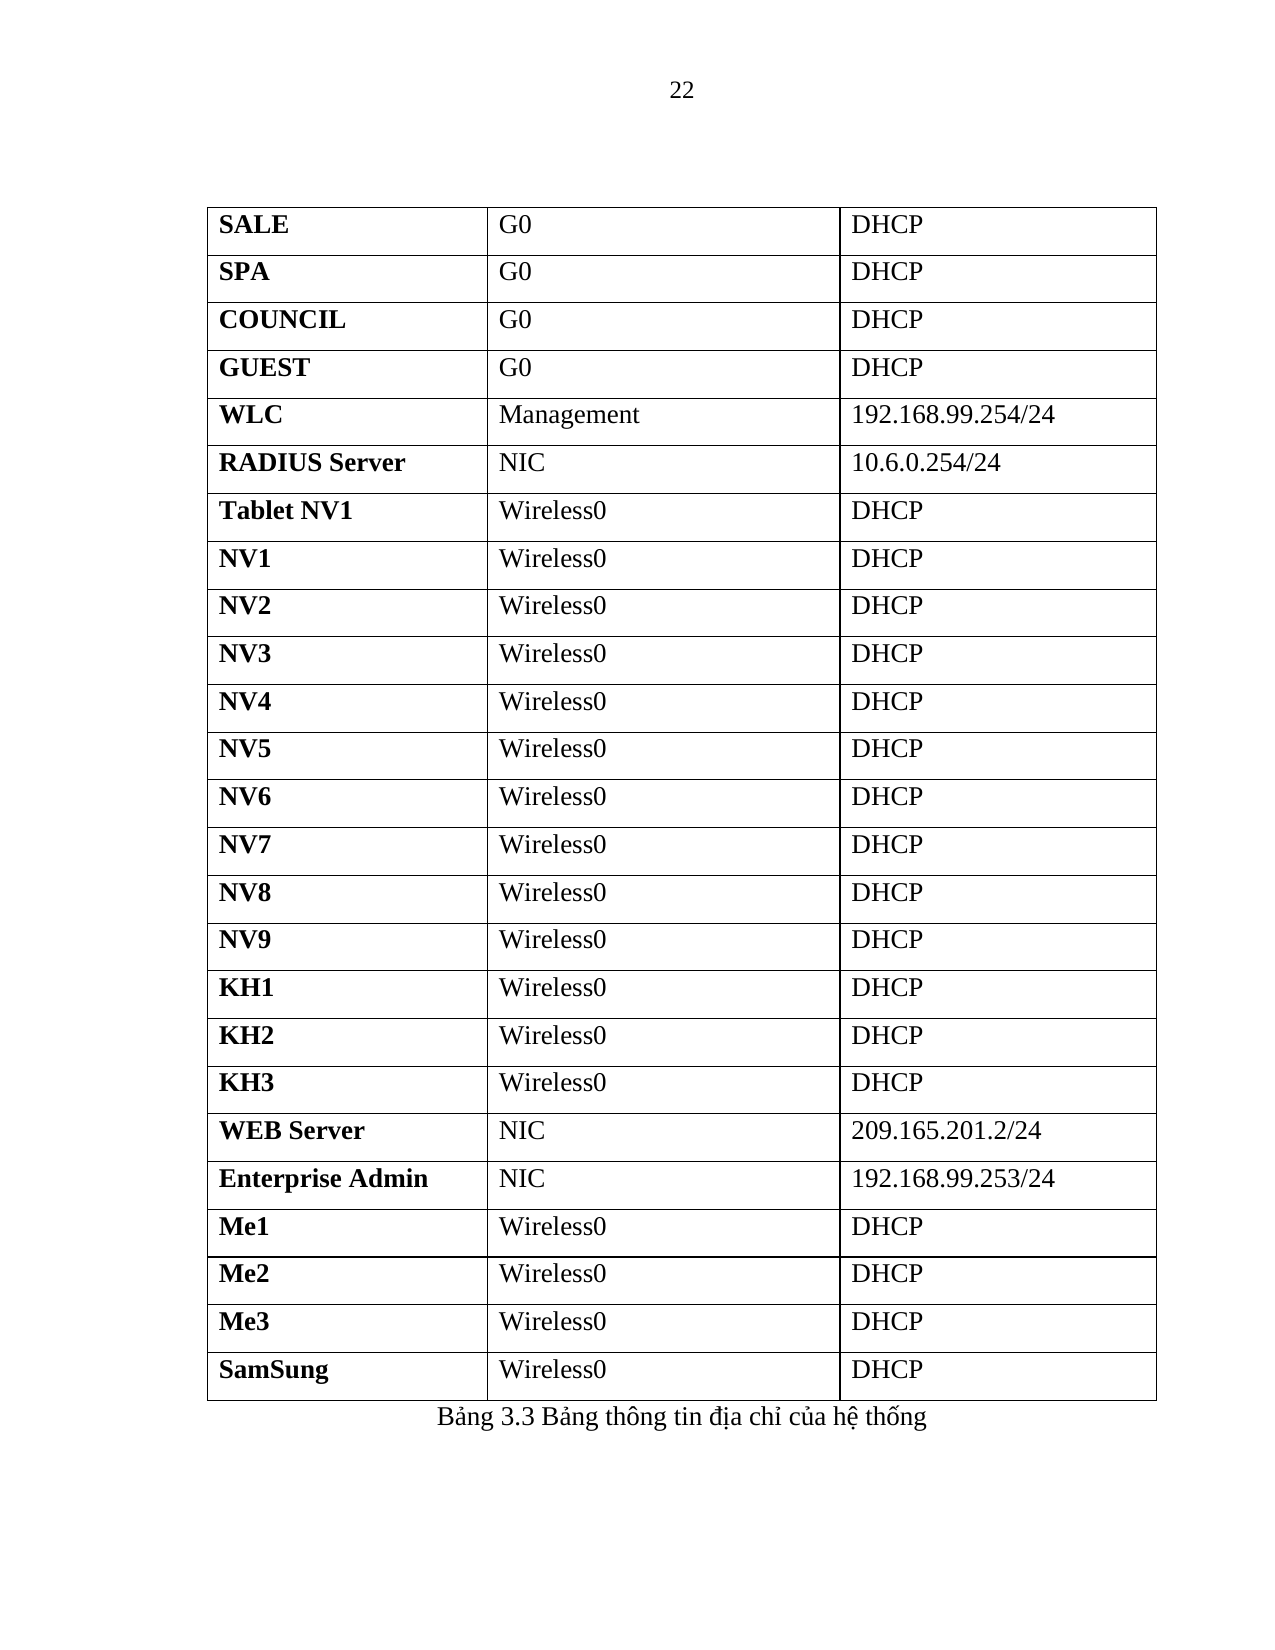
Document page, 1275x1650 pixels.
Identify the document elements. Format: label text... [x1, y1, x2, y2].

table_cell NIC [488, 446, 839, 493]
table_cell WLC [208, 399, 487, 445]
table_cell 192.168.99.254/24 [841, 399, 1156, 445]
table_cell Wireless0 [488, 1019, 839, 1066]
table_cell DHCP [841, 828, 1156, 875]
table_cell DHCP [841, 208, 1156, 254]
table_cell Wireless0 [488, 780, 839, 827]
table_cell DHCP [841, 1067, 1156, 1113]
table_cell SPA [208, 256, 487, 302]
table_cell DHCP [841, 590, 1156, 636]
table_cell Wireless0 [488, 685, 839, 732]
table_cell 192.168.99.253/24 [841, 1162, 1156, 1209]
table_cell KH2 [208, 1019, 487, 1066]
table_cell DHCP [841, 924, 1156, 970]
table_cell Wireless0 [488, 1305, 839, 1352]
table_cell 209.165.201.2/24 [841, 1114, 1156, 1161]
table_cell GUEST [208, 351, 487, 398]
table_cell Wireless0 [488, 1210, 839, 1256]
table_cell KH1 [208, 971, 487, 1018]
table_cell NV8 [208, 876, 487, 922]
table_cell DHCP [841, 685, 1156, 732]
table_cell DHCP [841, 637, 1156, 684]
table_cell DHCP [841, 1019, 1156, 1066]
table_cell KH3 [208, 1067, 487, 1113]
table_cell Me2 [208, 1258, 487, 1304]
table_cell SALE [208, 208, 487, 254]
table_cell DHCP [841, 971, 1156, 1018]
table_cell NV9 [208, 924, 487, 970]
table_cell DHCP [841, 876, 1156, 922]
table_cell Me3 [208, 1305, 487, 1352]
table_cell G0 [488, 303, 839, 350]
table_cell DHCP [841, 1305, 1156, 1352]
table_cell DHCP [841, 256, 1156, 302]
table_cell NV4 [208, 685, 487, 732]
table_cell Enterprise Admin [208, 1162, 487, 1209]
table_cell 10.6.0.254/24 [841, 446, 1156, 493]
table_cell DHCP [841, 303, 1156, 350]
table_cell Wireless0 [488, 590, 839, 636]
table_cell G0 [488, 351, 839, 398]
table_cell NV3 [208, 637, 487, 684]
table_cell DHCP [841, 1210, 1156, 1256]
table_cell RADIUS Server [208, 446, 487, 493]
table_cell Wireless0 [488, 828, 839, 875]
table_cell Management [488, 399, 839, 445]
table_cell DHCP [841, 351, 1156, 398]
table_cell DHCP [841, 494, 1156, 541]
table_cell NV6 [208, 780, 487, 827]
table_cell COUNCIL [208, 303, 487, 350]
table_cell Wireless0 [488, 924, 839, 970]
table_cell G0 [488, 208, 839, 254]
table_cell Wireless0 [488, 876, 839, 922]
table_cell WEB Server [208, 1114, 487, 1161]
table_cell NV2 [208, 590, 487, 636]
table_cell NV5 [208, 733, 487, 779]
table_cell DHCP [841, 1353, 1156, 1399]
table_cell NV7 [208, 828, 487, 875]
table_cell DHCP [841, 1258, 1156, 1304]
table_cell Wireless0 [488, 733, 839, 779]
table_cell DHCP [841, 733, 1156, 779]
table_cell Wireless0 [488, 1067, 839, 1113]
table_cell Wireless0 [488, 1353, 839, 1399]
table_cell NIC [488, 1114, 839, 1161]
table_cell Wireless0 [488, 1258, 839, 1304]
table_cell Tablet NV1 [208, 494, 487, 541]
table_cell NV1 [208, 542, 487, 588]
table_cell Me1 [208, 1210, 487, 1256]
table_cell Wireless0 [488, 971, 839, 1018]
table_cell Wireless0 [488, 542, 839, 588]
table_cell Wireless0 [488, 637, 839, 684]
table_cell NIC [488, 1162, 839, 1209]
table_cell DHCP [841, 542, 1156, 588]
table_cell DHCP [841, 780, 1156, 827]
table_cell G0 [488, 256, 839, 302]
table_cell SamSung [208, 1353, 487, 1399]
table_cell Wireless0 [488, 494, 839, 541]
